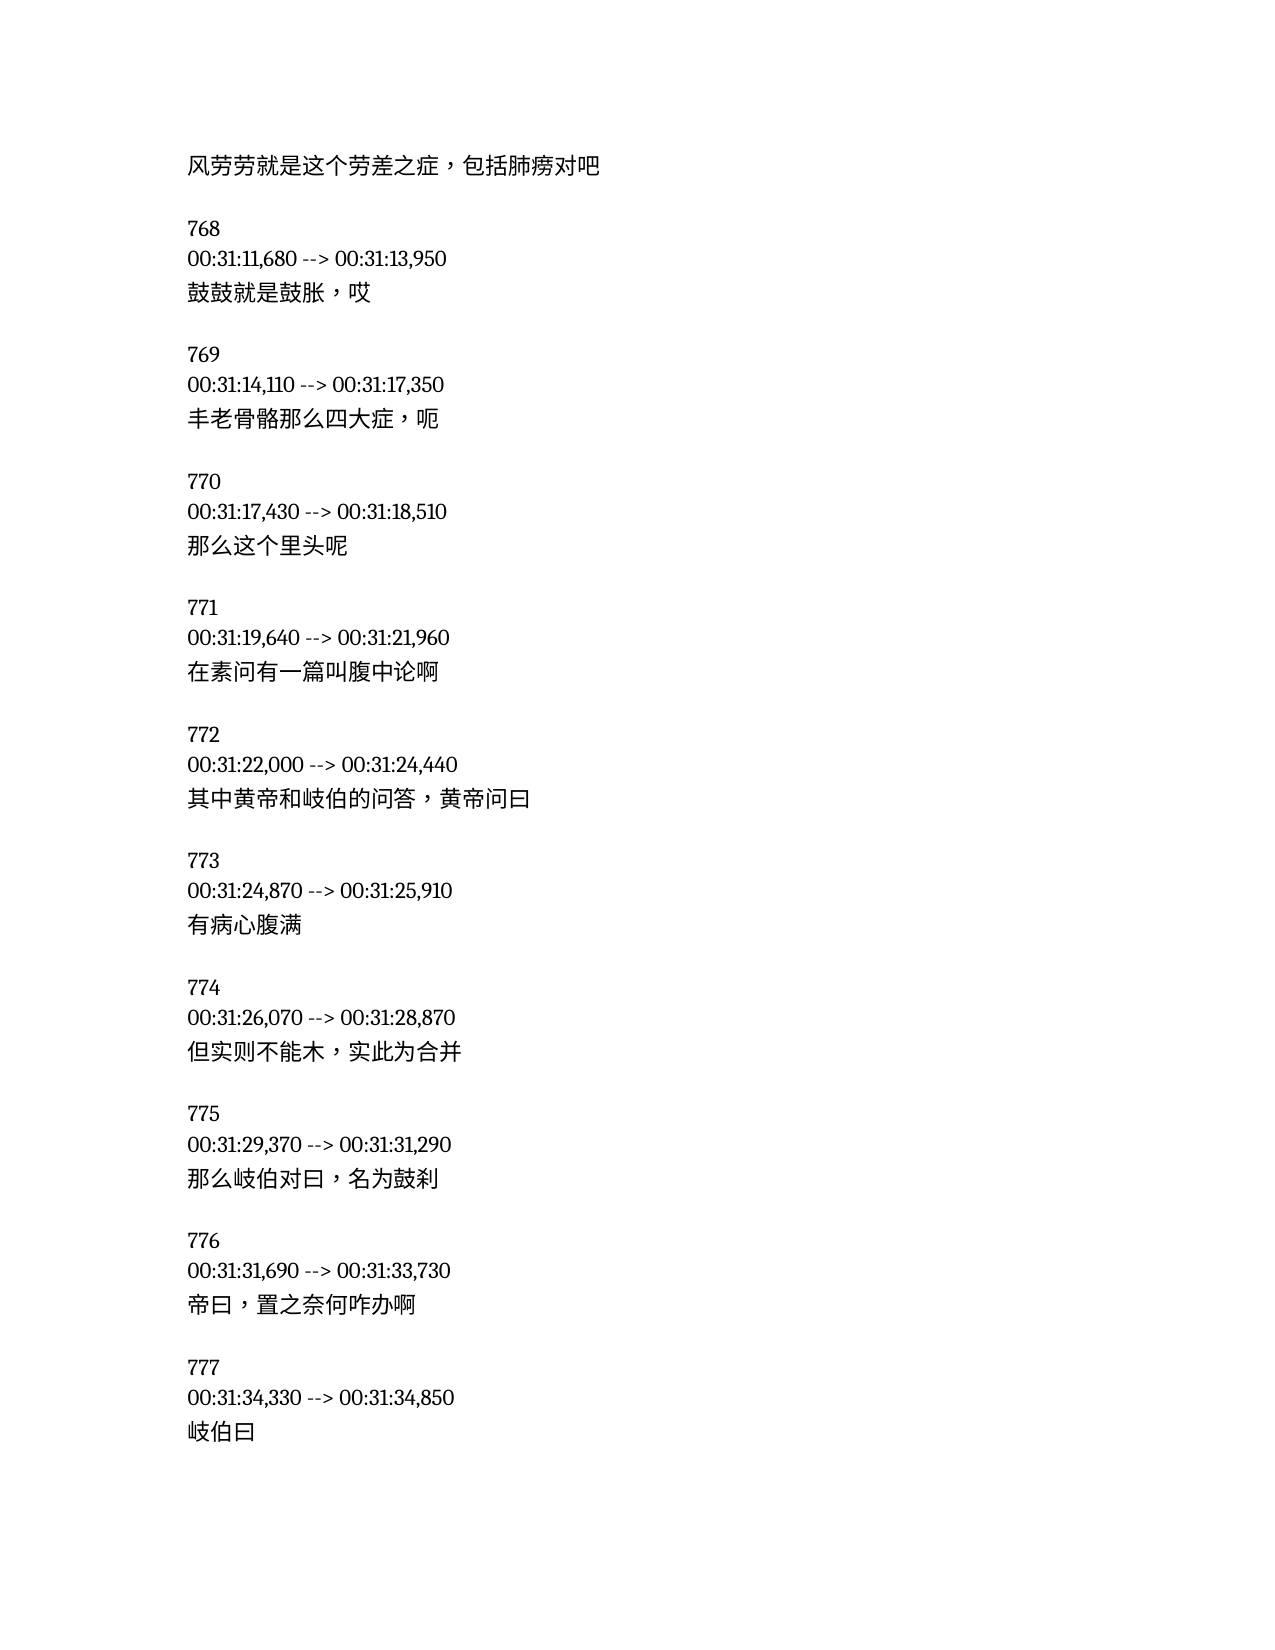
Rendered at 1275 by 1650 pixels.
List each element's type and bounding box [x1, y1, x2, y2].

text [187, 150, 1087, 1477]
